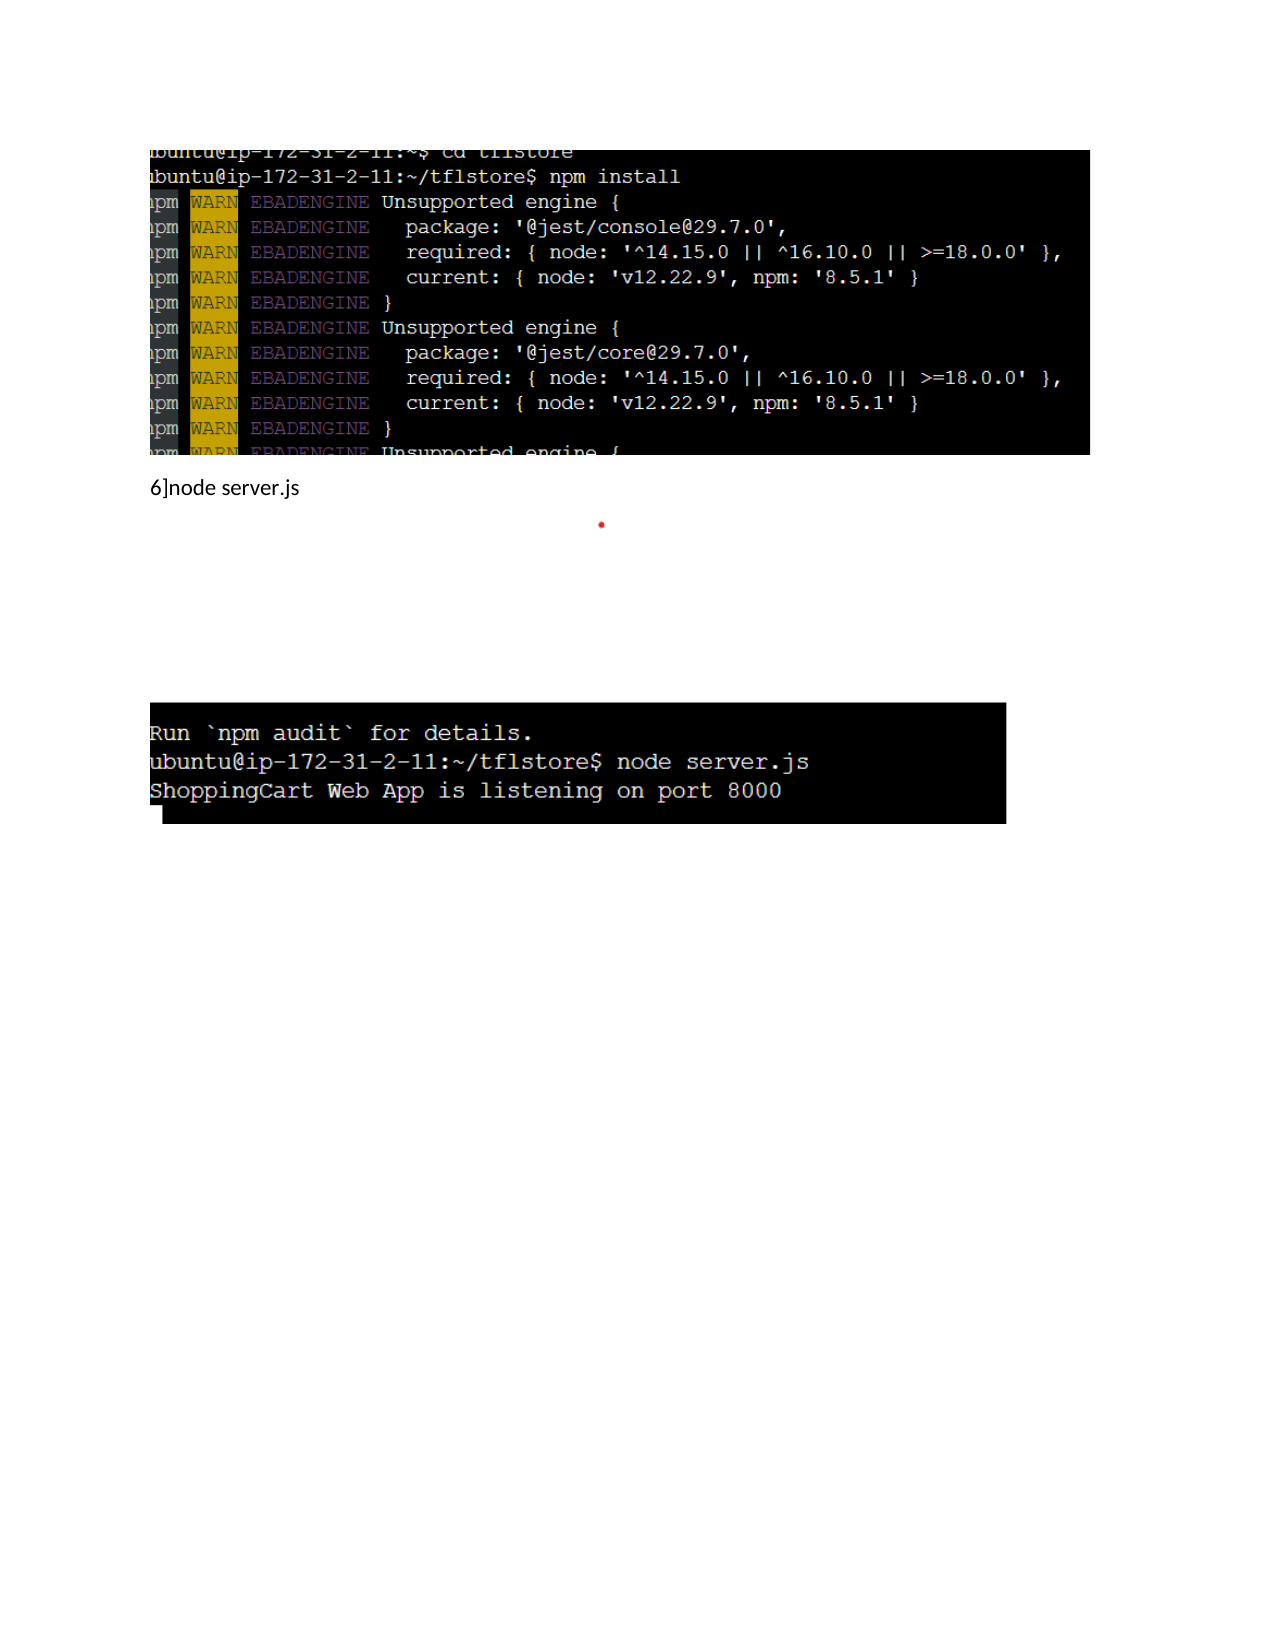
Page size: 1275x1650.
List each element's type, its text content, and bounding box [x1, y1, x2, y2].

text 6]node server.js [150, 473, 1125, 501]
picture [150, 520, 1007, 824]
picture [150, 150, 1091, 455]
